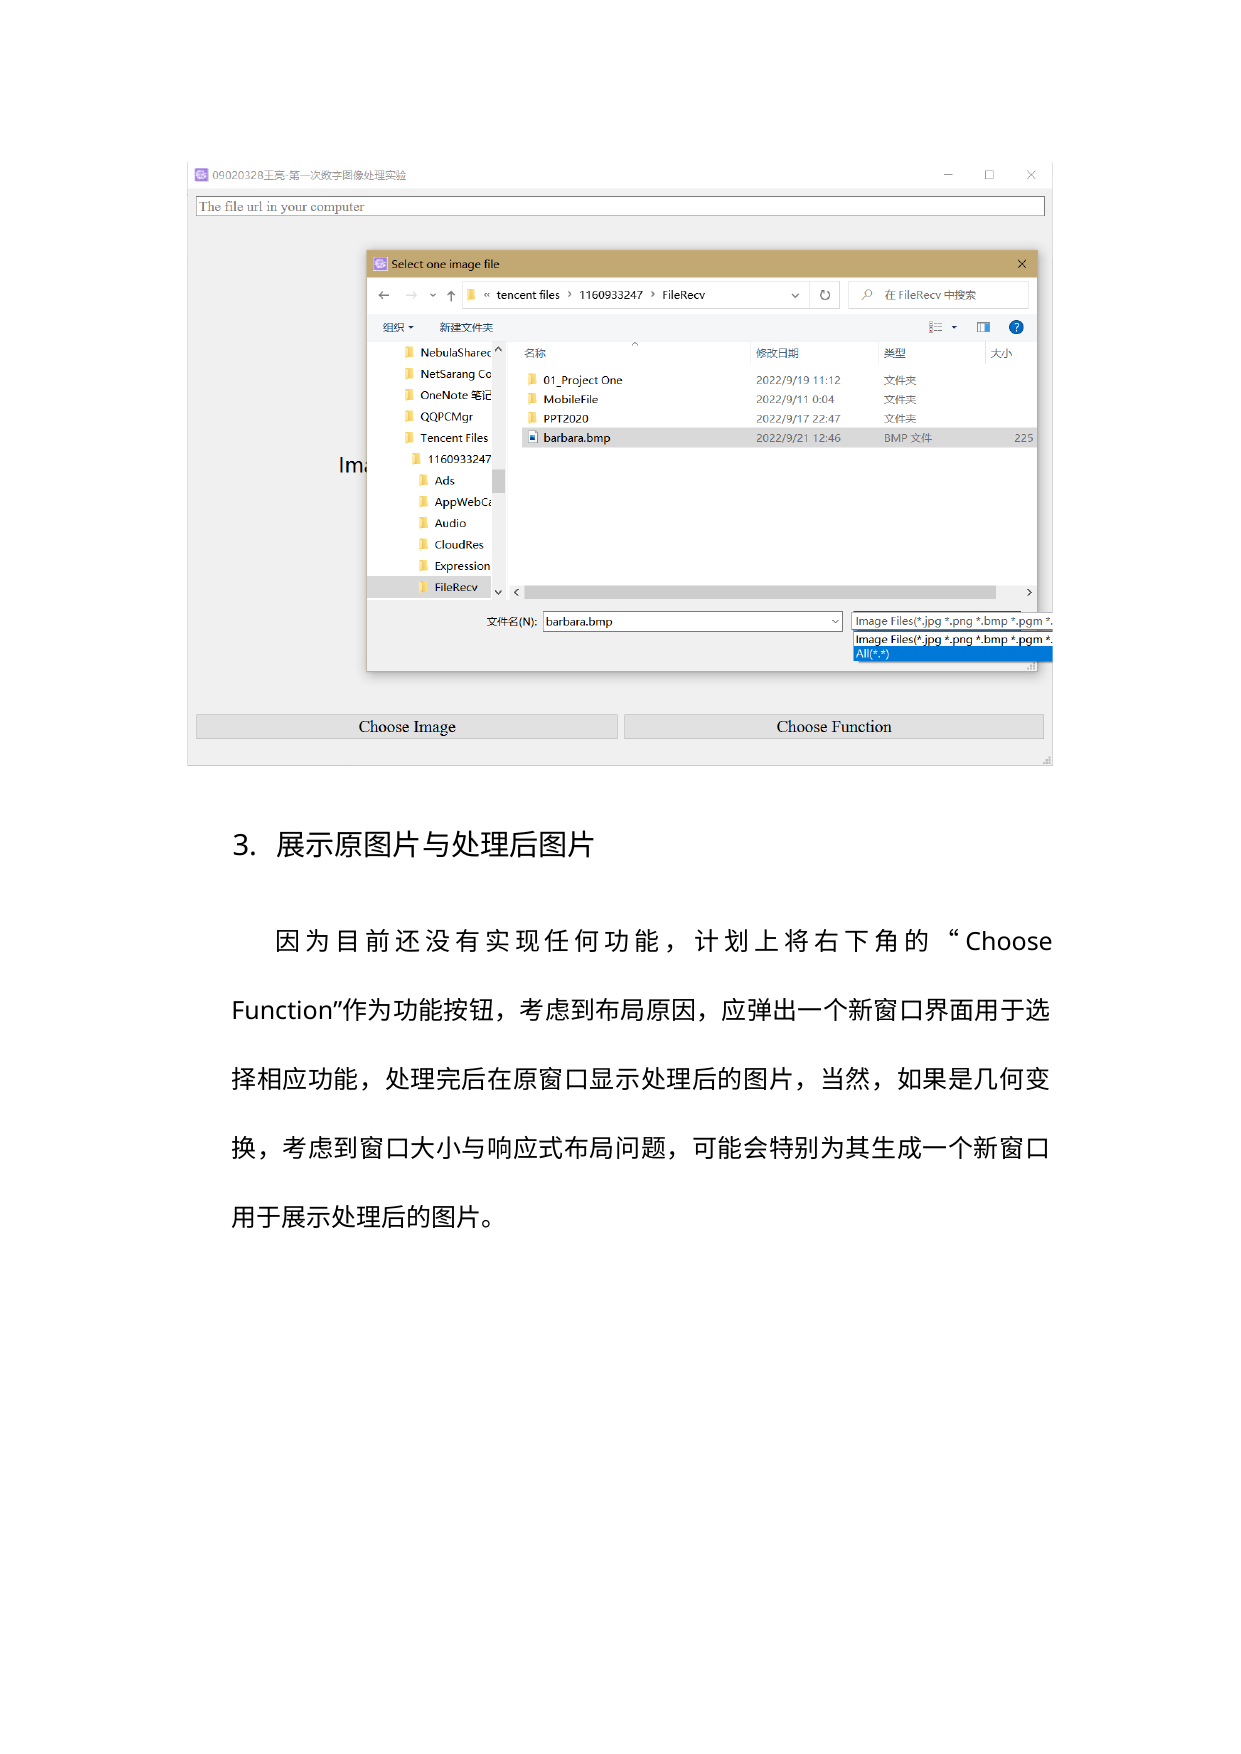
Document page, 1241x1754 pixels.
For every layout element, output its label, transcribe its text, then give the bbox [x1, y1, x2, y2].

picture [187, 162, 1053, 766]
text 因为目前还没有实现任何功能，计划上将右下角的“Choose Function”作为功能按钮，考虑到布局原因，应弹出一个新窗口界面用于选择相应功能，处理完后在原窗口显示处理后的图片，当然，如果是几何变换，考虑到窗口大小与响应式布局问题，可能会特别为其生成一个新窗口用于展示处理后的图片。 [231, 907, 1053, 1248]
list 展示原图片与处理后图片 [232, 811, 1053, 876]
